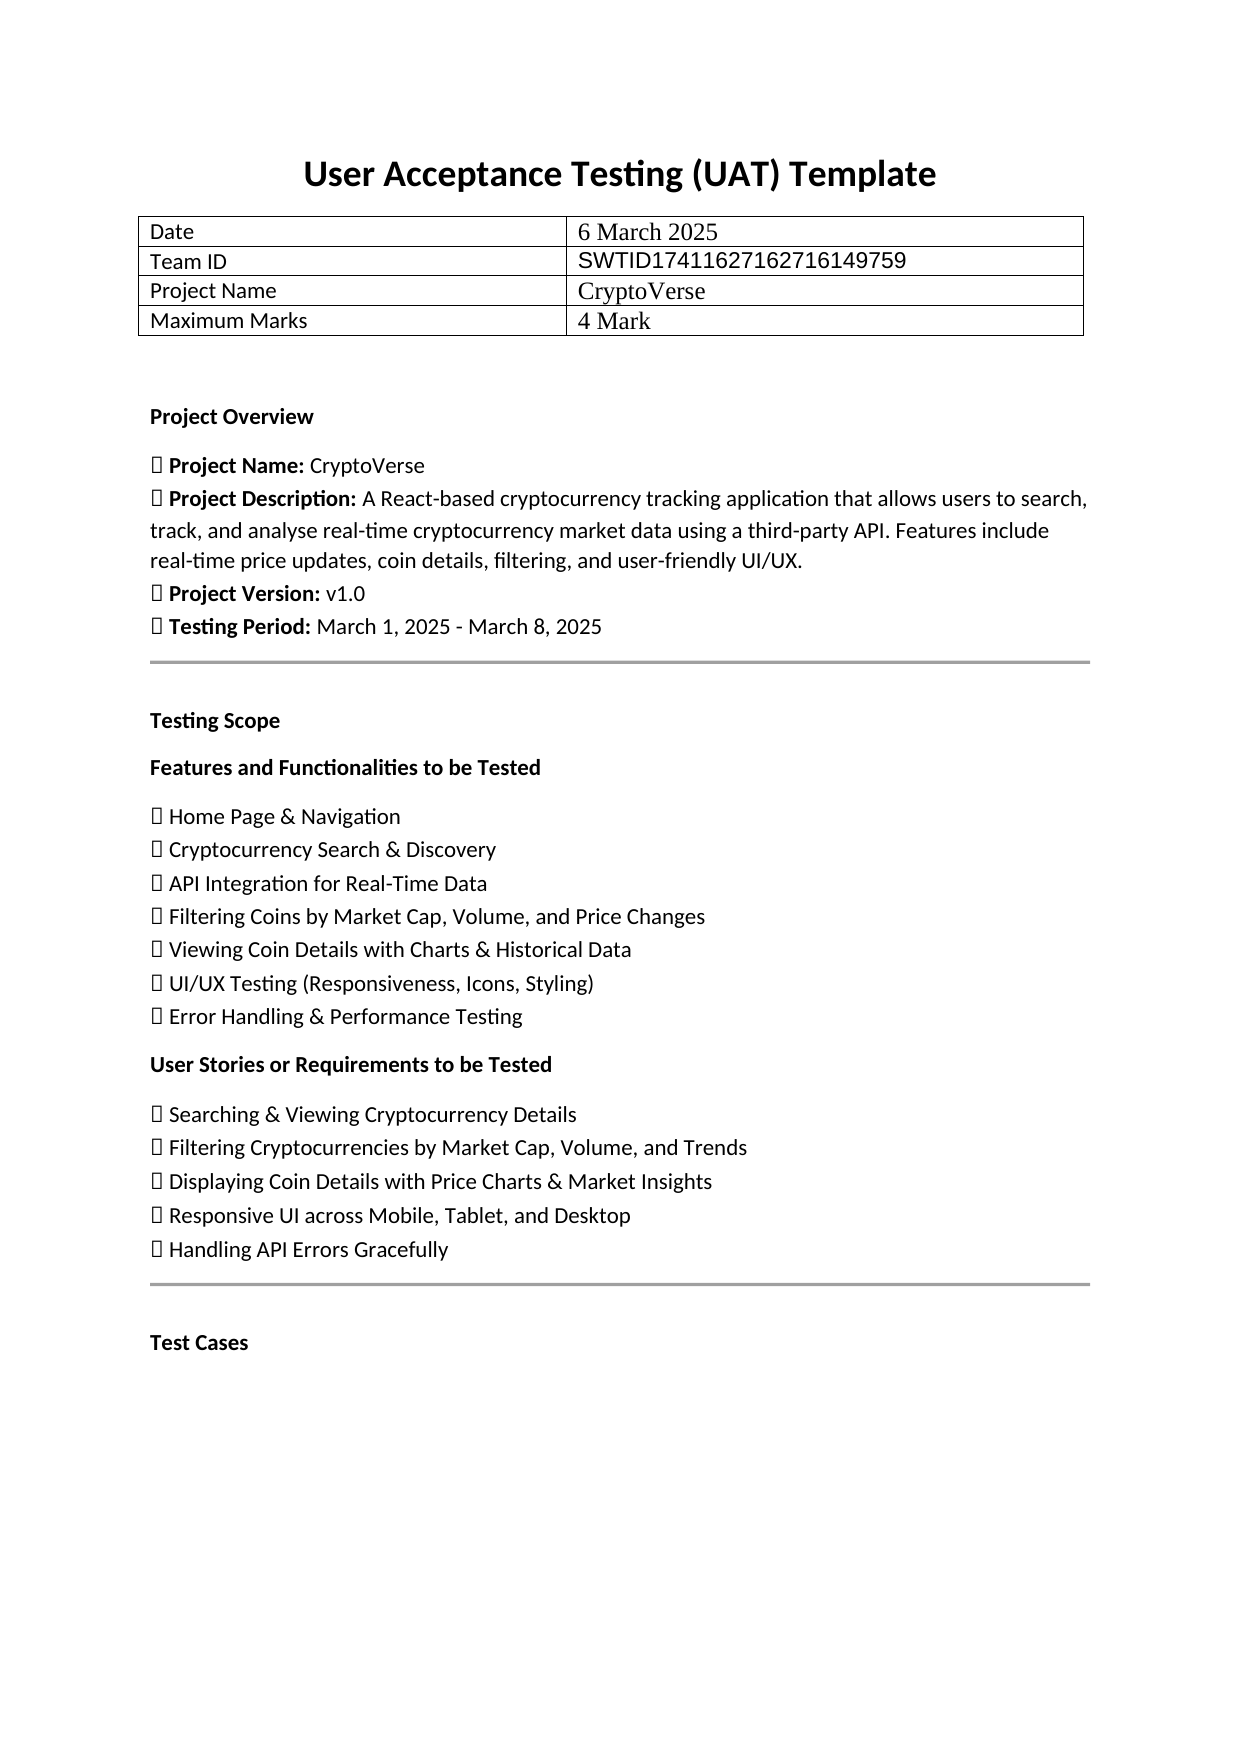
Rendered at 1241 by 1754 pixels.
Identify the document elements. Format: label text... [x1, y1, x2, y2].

table_cell 4 Mark [567, 306, 1083, 334]
text 📌 Project Name: CryptoVerse 📌 Project Description: A React-based cryptocurrency tracking application that allows users to search, track, and analyse real-time cryptocurrency market data using a third-party API. Features include real-time price updates, coin details, filtering, and user-friendly UI/UX. 📌 Project Version: v1.0 📌 Testing Period: March 1, 2025 - March 8, 2025 [150, 449, 1090, 642]
table_cell SWTID17411627162716149759 [567, 247, 1083, 275]
text User Stories or Requirements to be Tested [150, 1051, 1090, 1079]
table_header 6 March 2025 [567, 217, 1083, 246]
text Project Overview [150, 402, 1090, 430]
text Features and Functionalities to be Tested [150, 753, 1090, 781]
text 📌 Searching & Viewing Cryptocurrency Details 📌 Filtering Cryptocurrencies by Market Cap, Volume, and Trends 📌 Displaying Coin Details with Price Charts & Market Insights 📌 Responsive UI across Mobile, Tablet, and Desktop 📌 Handling API Errors Gracefully [150, 1097, 1090, 1264]
text User Acceptance Testing (UAT) Template [150, 150, 1090, 196]
text Testing Scope [150, 706, 1090, 734]
table_header Date [139, 217, 566, 246]
table_cell CryptoVerse [567, 276, 1083, 305]
table_cell Maximum Marks [139, 306, 566, 334]
table_cell Team ID [139, 247, 566, 275]
text Test Cases [150, 1328, 1090, 1356]
text Home Page & Navigation Cryptocurrency Search & Discovery API Integration for Real-Time Data Filtering Coins by Market Cap, Volume, and Price Changes Viewing Coin Details with Charts & Historical Data UI/UX Testing (Responsiveness, Icons, Styling) Error Handling & Performance Testing [150, 799, 1090, 1031]
table_cell Project Name [139, 276, 566, 305]
